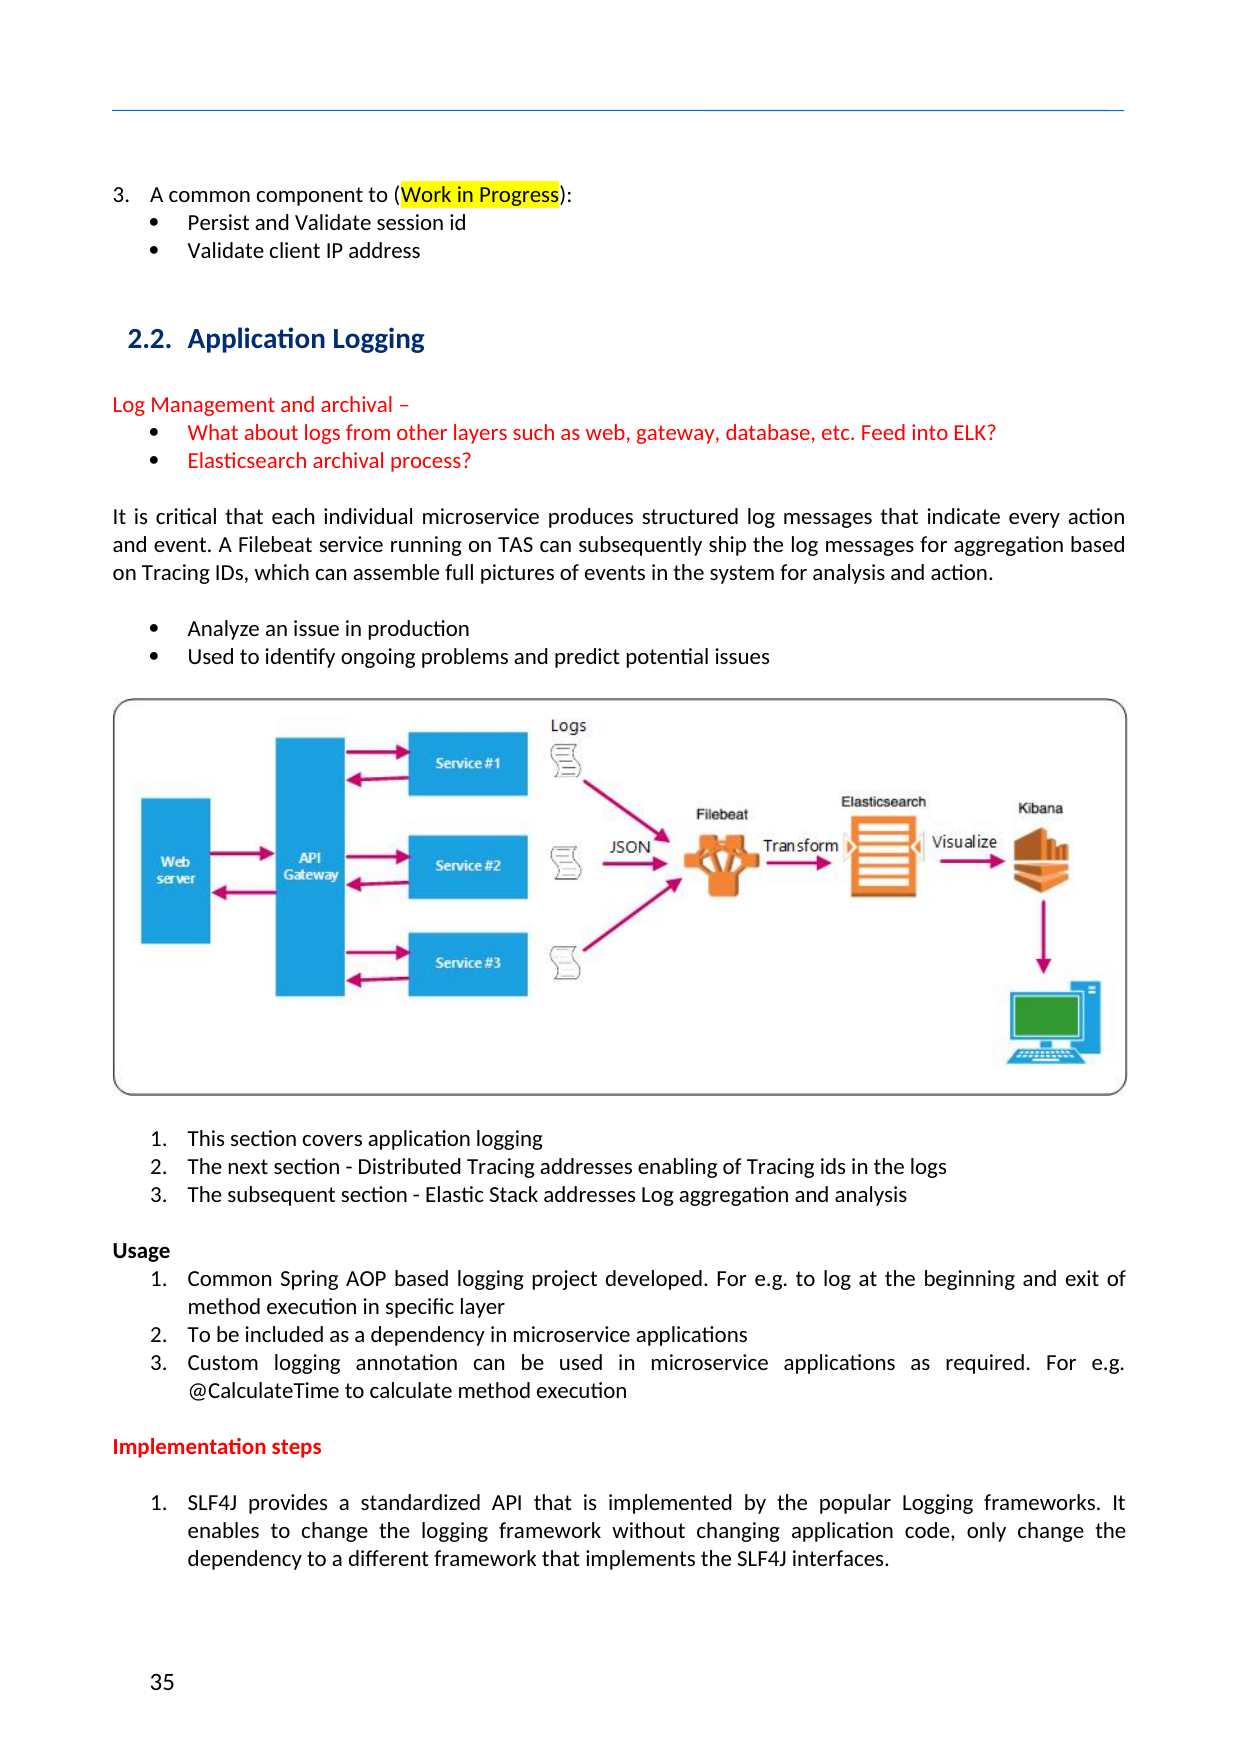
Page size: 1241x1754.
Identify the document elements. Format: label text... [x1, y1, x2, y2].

text Implementation steps [112, 1432, 1128, 1460]
list To be included as a dependency in microservice applications [150, 1320, 1128, 1348]
list A common component to (Work in Progress): [559, 181, 1128, 208]
list This section covers application logging [150, 1124, 1128, 1152]
list Used to identify ongoing problems and predict potential issues [150, 642, 1128, 670]
list Analyze an issue in production [150, 614, 1128, 642]
text Usage [112, 1236, 1128, 1264]
subtitle Application Logging [127, 320, 1128, 356]
list What about logs from other layers such as web, gateway, database, etc. Feed into ELK? [150, 418, 1128, 446]
list The subsequent section - Elastic Stack addresses Log aggregation and analysis [150, 1180, 1128, 1208]
text It is critical that each individual microservice produces structured log messages that indicate every action and event. A Filebeat service running on TAS can subsequently ship the log messages for aggregation based on Tracing IDs, which can assemble full pictures of events in the system for analysis and action. [112, 502, 1128, 586]
list The next section - Distributed Tracing addresses enabling of Tracing ids in the logs [150, 1152, 1128, 1180]
list Elasticsearch archival process? [150, 446, 1128, 474]
list Common Spring AOP based logging project developed. For e.g. to log at the beginning and exit of method execution in specific layer [150, 1264, 1128, 1320]
list SLF4J provides a standardized API that is implemented by the popular Logging frameworks. It enables to change the logging framework without changing application code, only change the dependency to a different framework that implements the SLF4J interfaces. [150, 1488, 1128, 1572]
text Log Management and archival – [112, 390, 1128, 418]
list Validate client IP address [150, 237, 1128, 264]
list Persist and Validate session id [150, 208, 1128, 237]
list A common component to (Work in Progress): [112, 181, 401, 208]
picture [112, 698, 1128, 1096]
list Custom logging annotation can be used in microservice applications as required. For e.g. @CalculateTime to calculate method execution [150, 1348, 1128, 1404]
